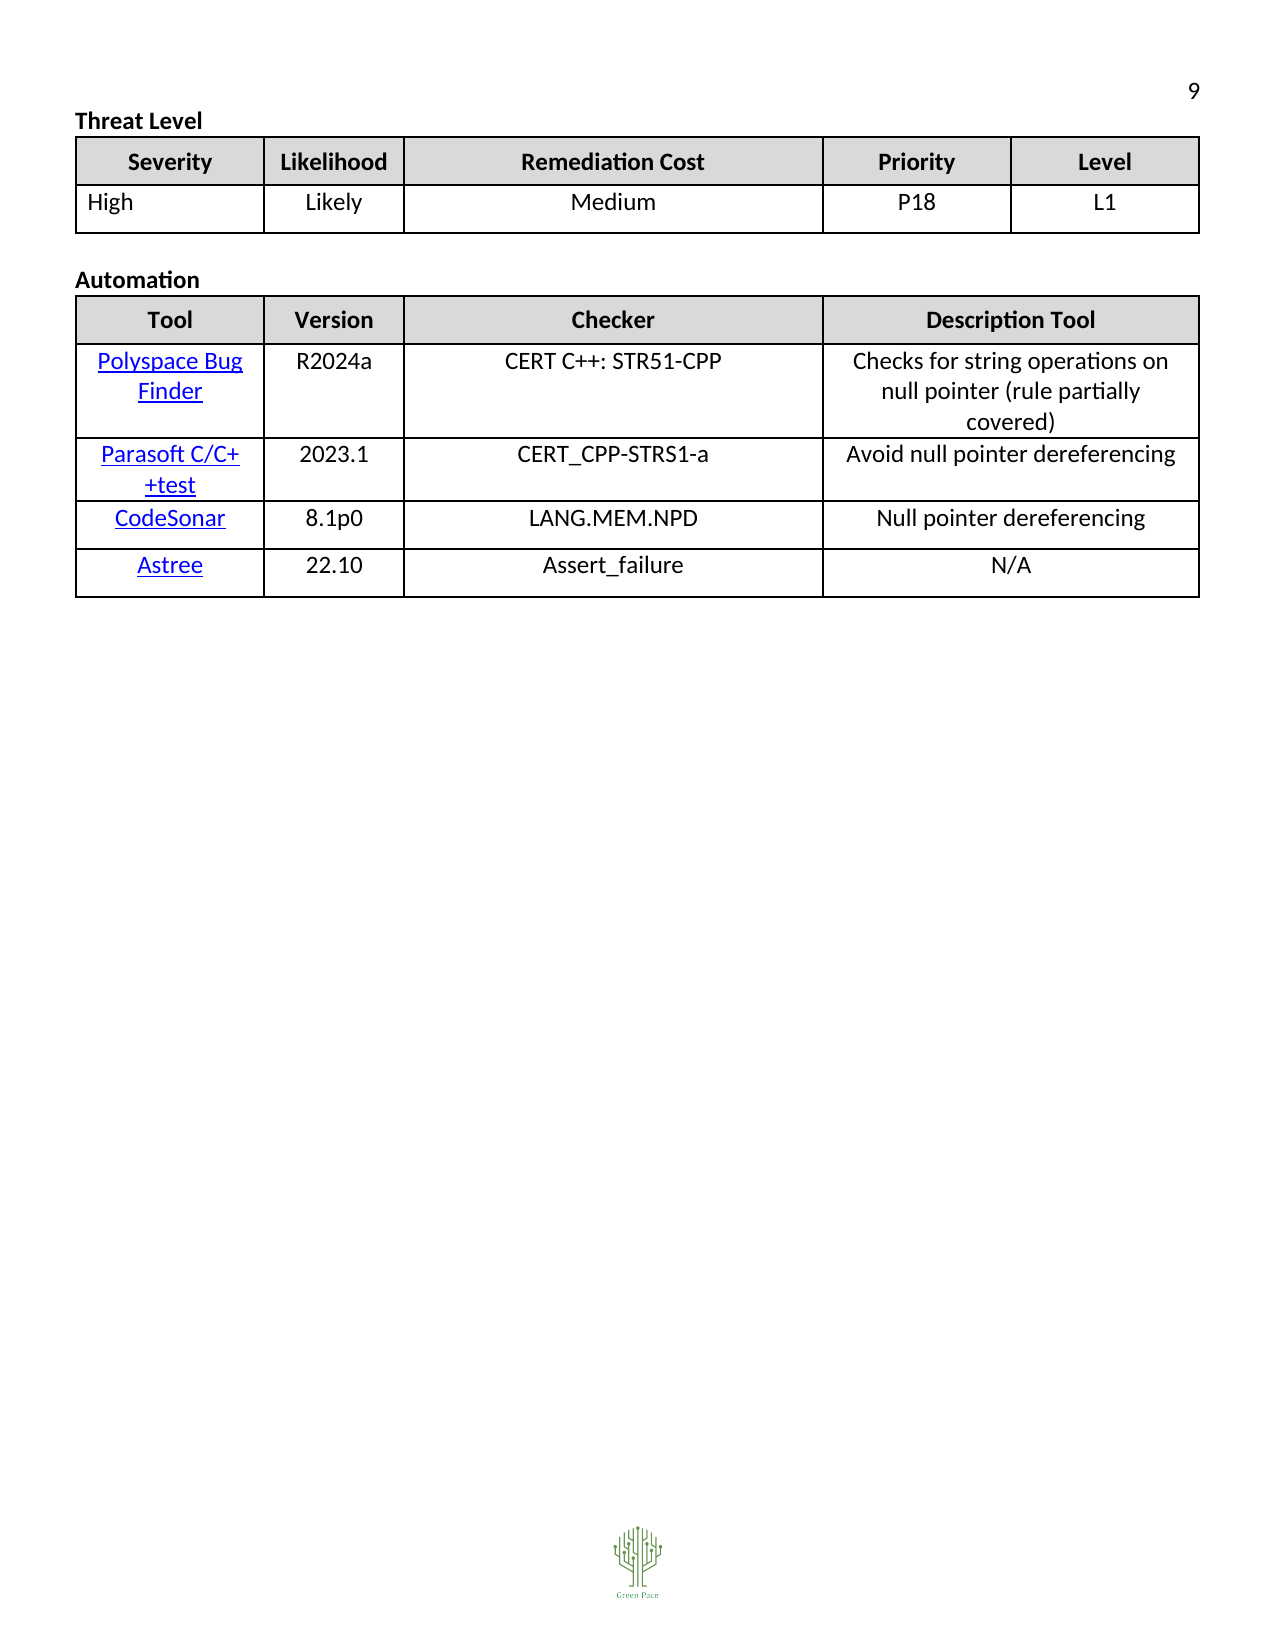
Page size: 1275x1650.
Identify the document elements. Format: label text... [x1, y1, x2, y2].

table_cell 8.1p0 [265, 502, 403, 548]
table_cell Null pointer dereferencing [824, 502, 1198, 548]
text Automation [75, 264, 1200, 295]
table_cell CERT_CPP-STRS1-a [405, 439, 822, 500]
table_cell Likely [265, 186, 403, 232]
table_cell Parasoft C/C++test [77, 439, 263, 500]
table_header Severity [77, 138, 263, 184]
table_header Checker [405, 297, 822, 343]
table_header Tool [77, 297, 263, 343]
table_cell Avoid null pointer dereferencing [824, 439, 1198, 500]
table_cell 22.10 [265, 550, 403, 596]
picture [605, 1521, 670, 1606]
table_cell P18 [824, 186, 1010, 232]
table_cell Medium [405, 186, 822, 232]
table_header Description Tool [824, 297, 1198, 343]
table_header Priority [824, 138, 1010, 184]
text Threat Level [75, 106, 1200, 136]
table_cell L1 [1012, 186, 1198, 232]
table_header Version [265, 297, 403, 343]
table_cell Polyspace Bug Finder [77, 345, 263, 437]
table_cell High [77, 186, 263, 232]
table_cell Assert_failure [405, 550, 822, 596]
table_header Level [1012, 138, 1198, 184]
table_cell N/A [824, 550, 1198, 596]
table_cell Checks for string operations on null pointer (rule partially covered) [824, 345, 1198, 437]
table_cell 2023.1 [265, 439, 403, 500]
table_header Likelihood [265, 138, 403, 184]
table_header Remediation Cost [405, 138, 822, 184]
table_cell LANG.MEM.NPD [405, 502, 822, 548]
table_cell CERT C++: STR51-CPP [405, 345, 822, 437]
table_cell CodeSonar [77, 502, 263, 548]
table_cell Astree [77, 550, 263, 596]
table_cell R2024a [265, 345, 403, 437]
